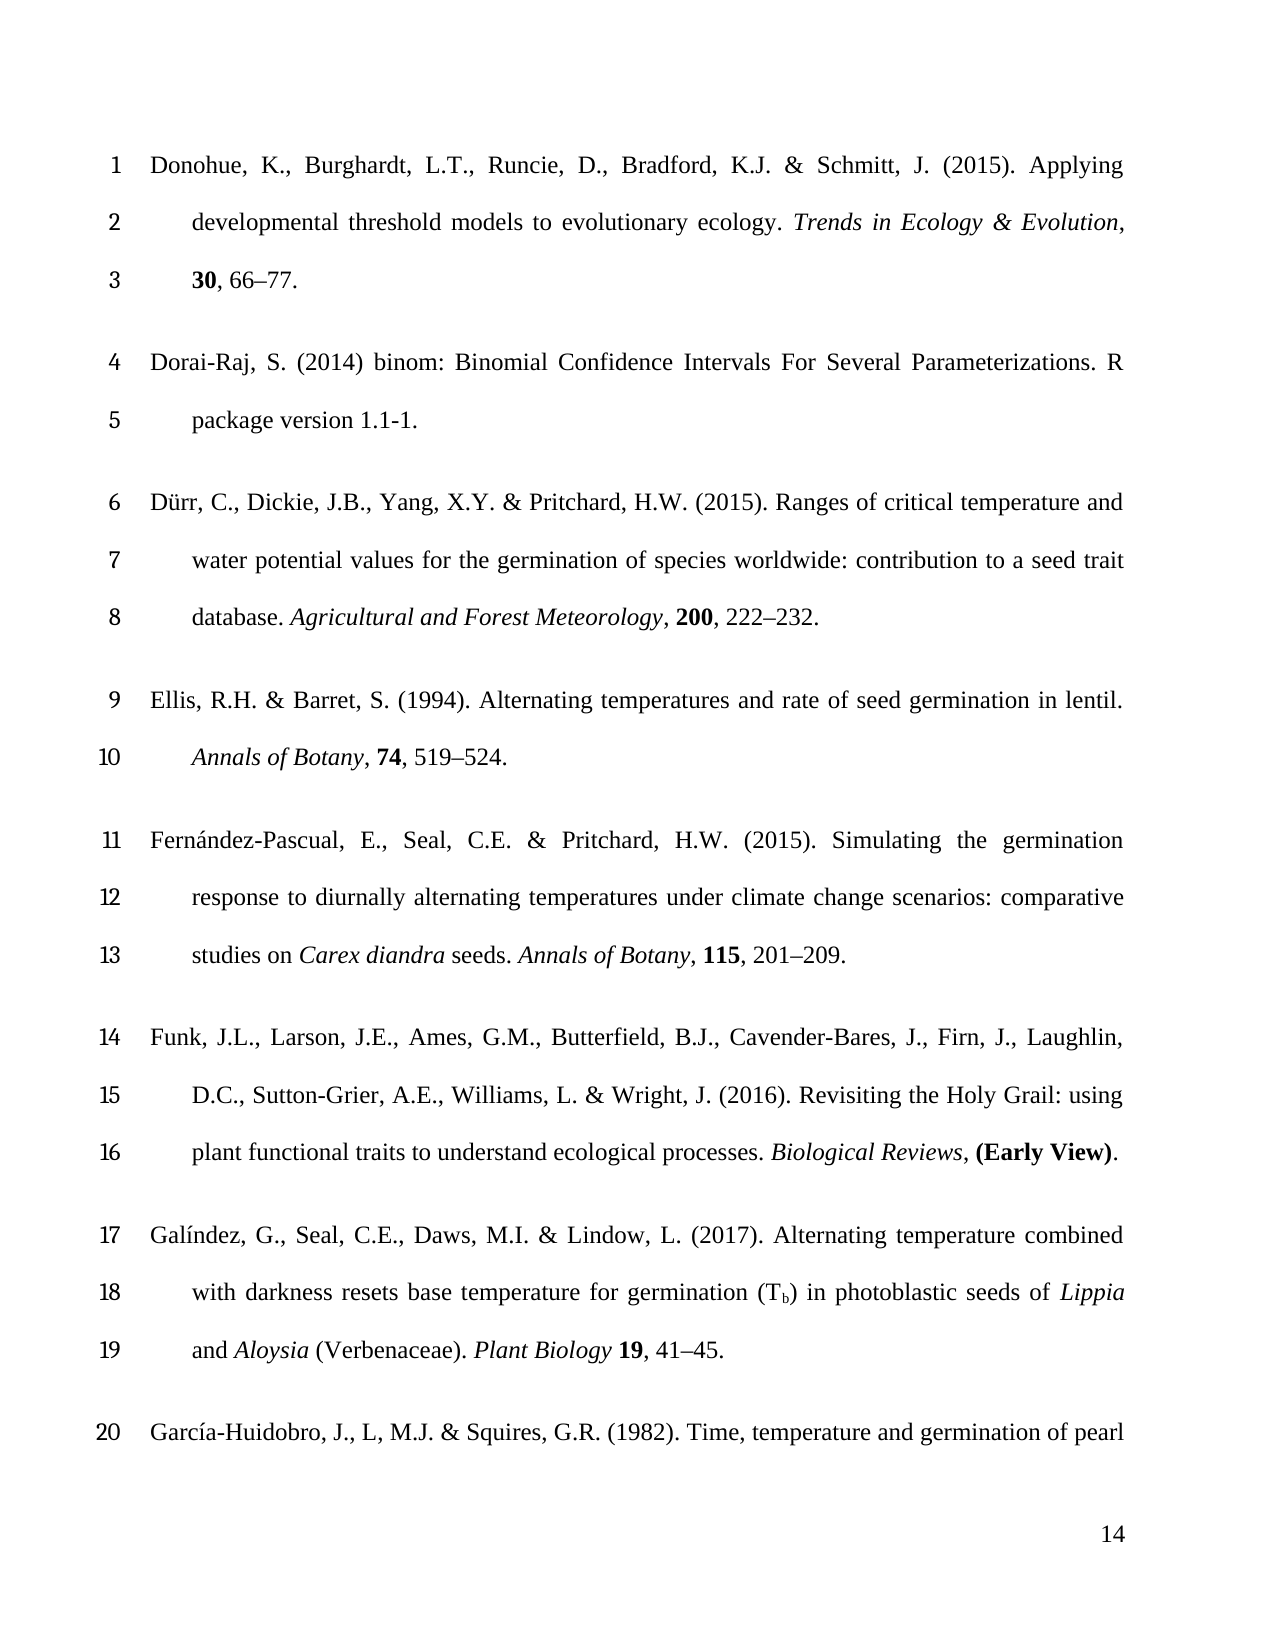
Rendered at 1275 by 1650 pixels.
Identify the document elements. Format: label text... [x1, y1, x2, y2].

text Funk, J.L., Larson, J.E., Ames, G.M., Butterfield, B.J., Cavender-Bares, J., Firn, J., Laughlin, D.C., Sutton-Grier, A.E., Williams, L. & Wright, J. (2016). Revisiting the Holy Grail: using plant functional traits to understand ecological processes. Biological Reviews, (Early View). [150, 1022, 1125, 1166]
text Ellis, R.H. & Barret, S. (1994). Alternating temperatures and rate of seed germination in lentil. Annals of Botany, 74, 519–524. [150, 685, 1125, 771]
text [150, 1417, 1125, 1446]
text Donohue, K., Burghardt, L.T., Runcie, D., Bradford, K.J. & Schmitt, J. (2015). Applying developmental threshold models to evolutionary ecology. Trends in Ecology & Evolution, 30, 66–77. [150, 150, 1125, 294]
text Dorai-Raj, S. (2014) binom: Binomial Confidence Intervals For Several Parameterizations. R package version 1.1-1. [150, 347, 1125, 434]
text Fernández-Pascual, E., Seal, C.E. & Pritchard, H.W. (2015). Simulating the germination response to diurnally alternating temperatures under climate change scenarios: comparative studies on Carex diandra seeds. Annals of Botany, 115, 201–209. [150, 825, 1125, 969]
text Dürr, C., Dickie, J.B., Yang, X.Y. & Pritchard, H.W. (2015). Ranges of critical temperature and water potential values for the germination of species worldwide: contribution to a seed trait database. Agricultural and Forest Meteorology, 200, 222–232. [150, 487, 1125, 631]
text Galíndez, G., Seal, C.E., Daws, M.I. & Lindow, L. (2017). Alternating temperature combined with darkness resets base temperature for germination (Tb) in photoblastic seeds of Lippia and Aloysia (Verbenaceae). Plant Biology 19, 41–45. [150, 1220, 1125, 1364]
